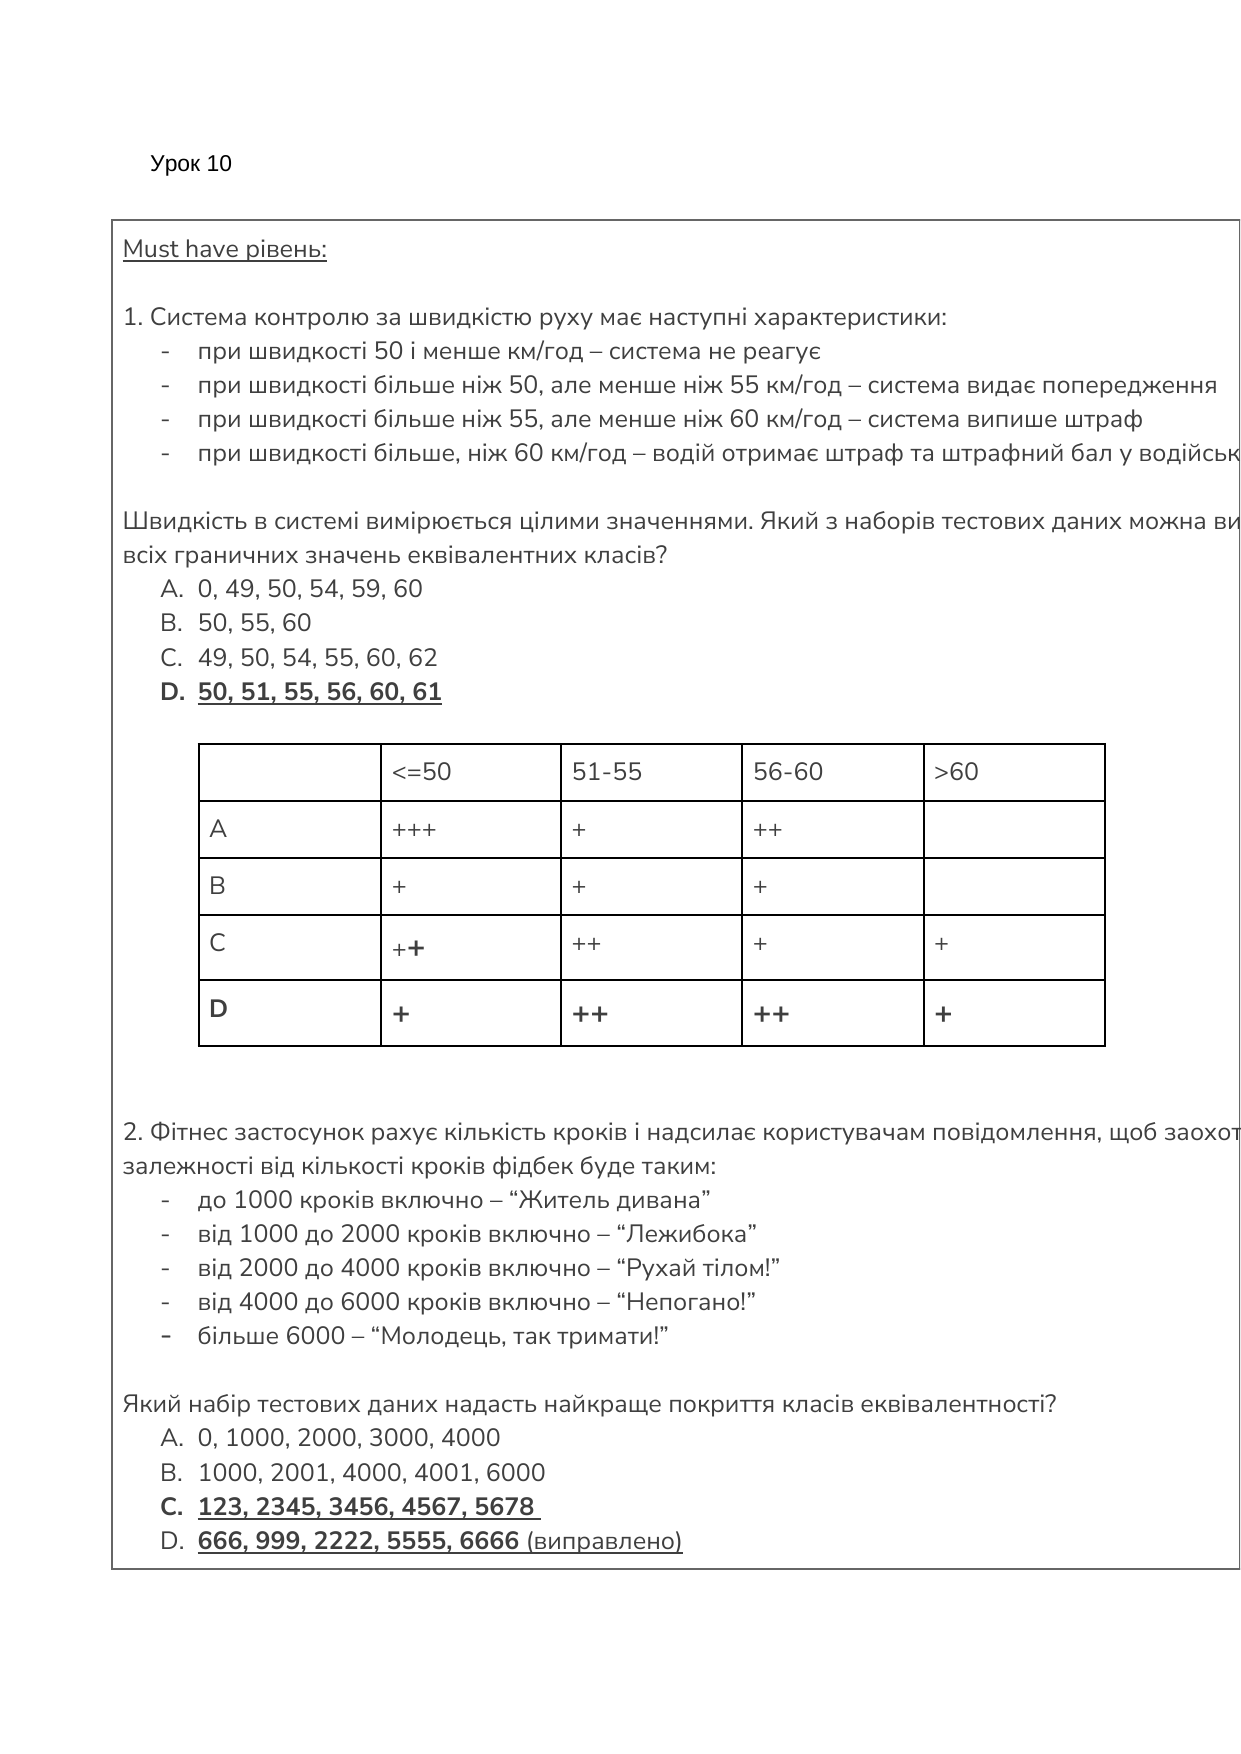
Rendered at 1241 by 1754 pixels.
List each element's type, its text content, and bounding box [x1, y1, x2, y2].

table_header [113, 221, 1239, 1568]
text Урок 10 [150, 150, 1090, 176]
